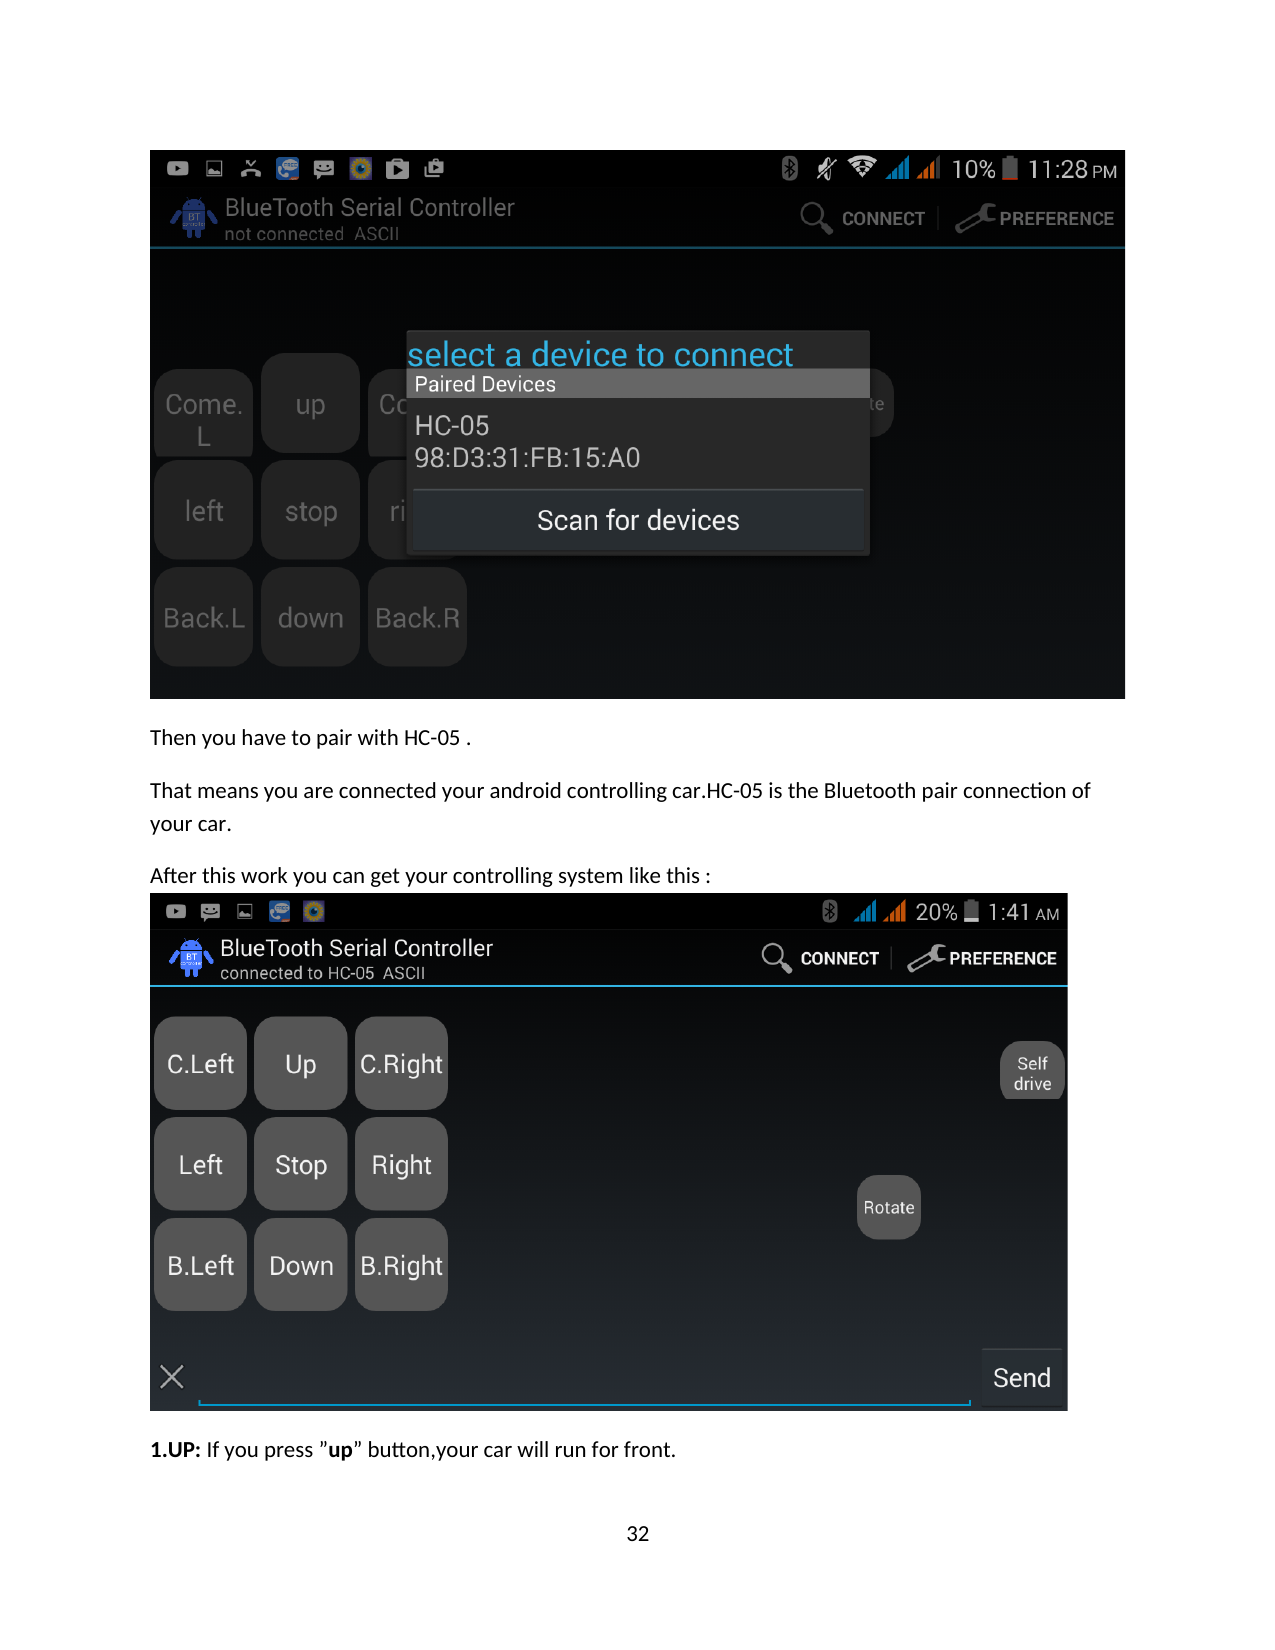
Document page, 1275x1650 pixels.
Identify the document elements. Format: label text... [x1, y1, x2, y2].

picture [150, 893, 1068, 1411]
text 1.UP: If you press ”up” button,your car will run for front. [150, 1435, 1125, 1463]
picture [150, 150, 1125, 699]
text Then you have to pair with HC-05 . [150, 723, 1125, 751]
text That means you are connected your android controlling car.HC-05 is the Bluetooth pair connection of your car. [150, 776, 1125, 837]
